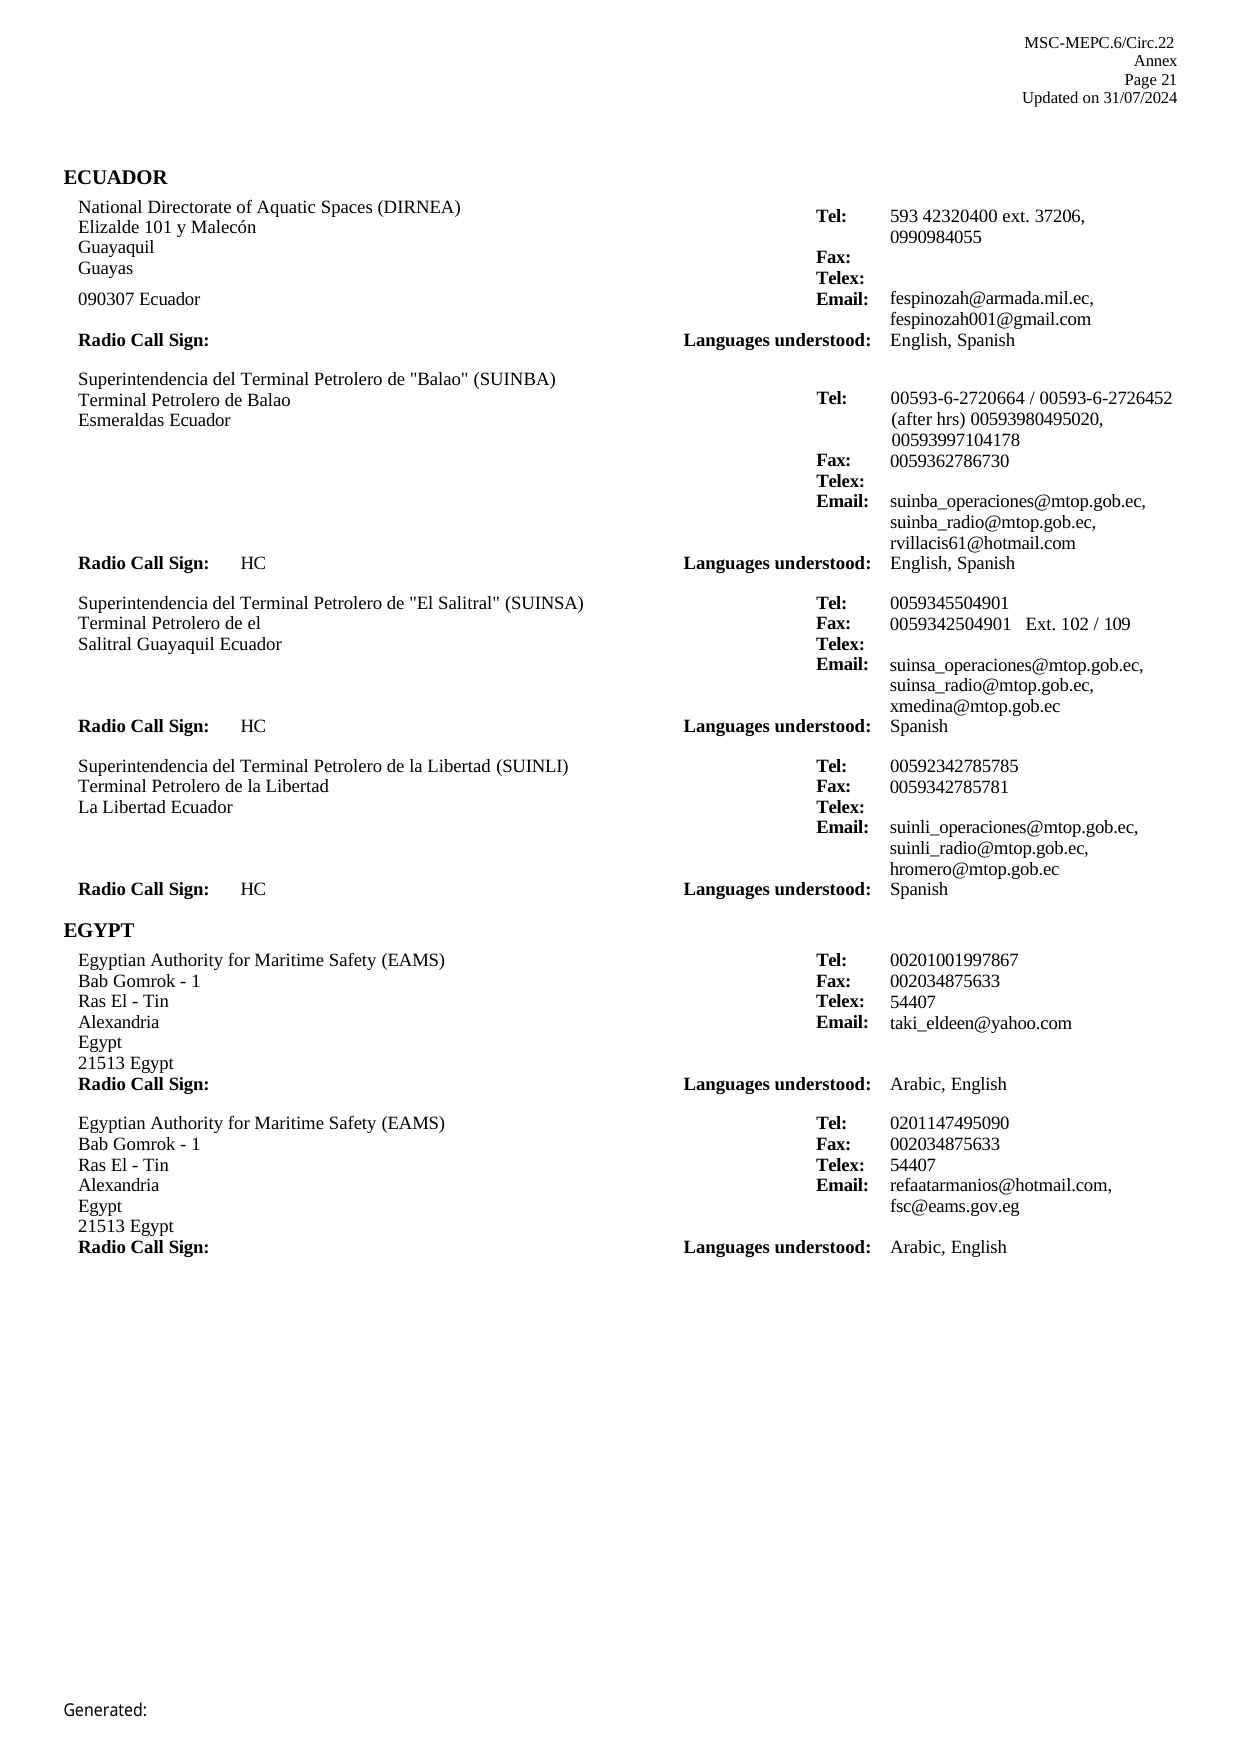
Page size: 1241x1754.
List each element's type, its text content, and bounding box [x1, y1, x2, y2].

text Radio Call Sign: Languages understood: Arabic, English [78, 1237, 1190, 1258]
text Superintendencia del Terminal Petrolero de "Balao" (SUINBA) Terminal Petrolero de Balao [78, 369, 559, 410]
text fespinozah@armada.mil.ec, fespinozah001@gmail.com [889, 288, 1170, 329]
text Bab Gomrok - 1 Ras El - Tin Alexandria Egypt [78, 1134, 201, 1216]
text 0059342785781 [889, 776, 1190, 797]
text Radio Call Sign: Languages understood: Arabic, English [78, 1074, 1190, 1094]
text taki_eldeen@yahoo.com [890, 1012, 1190, 1033]
text Tel: 00593-6-2720664 / 00593-6-2726452 [799, 387, 1190, 408]
subtitle Fax: Telex: Email: [816, 613, 871, 675]
subtitle EGYPT [63, 918, 1190, 942]
text Terminal Petrolero de el Salitral Guayaquil Ecuador [78, 613, 319, 654]
text 21513 Egypt [78, 1053, 204, 1074]
text ECUADOR [63, 165, 464, 189]
subtitle Fax: Telex: Email: [816, 1134, 871, 1196]
text Tel: 593 42320400 ext. 37206, [816, 206, 1190, 227]
text refaatarmanios@hotmail.com, fsc@eams.gov.eg [890, 1175, 1170, 1216]
text Superintendencia del Terminal Petrolero de la Libertad (SUINLI) Tel: 00592342785785 [78, 755, 1190, 776]
text suinba_operaciones@mtop.gob.ec, suinba_radio@mtop.gob.ec, rvillacis61@hotmail.com [890, 492, 1170, 553]
subtitle Fax: Telex: Email: [816, 971, 871, 1032]
text 21513 Egypt [78, 1216, 204, 1237]
subtitle Radio Call Sign: HC Languages understood: Spanish [78, 716, 1190, 737]
text Radio Call Sign: Languages understood: English, Spanish [78, 329, 1190, 350]
text Egyptian Authority for Maritime Safety (EAMS) Tel: 00201001997867 [78, 949, 1190, 971]
text Radio Call Sign: HC Languages understood: Spanish [78, 879, 1190, 900]
text Guayaquil Guayas [78, 238, 183, 279]
text 002034875633 [890, 1134, 1190, 1154]
subtitle Fax: Telex: Email: [816, 450, 871, 512]
text 002034875633 [890, 971, 1190, 991]
text Terminal Petrolero de la Libertad La Libertad Ecuador [78, 776, 333, 817]
subtitle Email: [816, 288, 870, 309]
text National Directorate of Aquatic Spaces (DIRNEA) Elizalde 101 y Malecón [78, 197, 464, 238]
text 090307 Ecuador [78, 288, 205, 309]
text Egyptian Authority for Maritime Safety (EAMS) Tel: 0201147495090 [78, 1113, 1190, 1134]
text 54407 [890, 1154, 1190, 1175]
text 0990984055 [890, 227, 1190, 247]
text Esmeraldas Ecuador [78, 410, 559, 431]
text Superintendencia del Terminal Petrolero de "El Salitral" (SUINSA) Tel: 0059345504901 [78, 592, 1190, 613]
text 0059362786730 [890, 450, 1190, 471]
text suinsa_operaciones@mtop.gob.ec, suinsa_radio@mtop.gob.ec, xmedina@mtop.gob.ec [889, 655, 1170, 716]
text Bab Gomrok - 1 Ras El - Tin Alexandria Egypt [78, 971, 201, 1053]
subtitle Fax: Telex: Email: [816, 776, 871, 838]
text suinli_operaciones@mtop.gob.ec, suinli_radio@mtop.gob.ec, hromero@mtop.gob.ec [889, 818, 1170, 879]
text 00593997104178 [790, 429, 1121, 450]
subtitle Fax: [816, 248, 866, 268]
text (after hrs) 00593980495020, [812, 408, 1182, 429]
text 54407 [890, 991, 1190, 1012]
text 0059342504901 Ext. 102 / 109 [889, 613, 1190, 634]
text Radio Call Sign: HC Languages understood: English, Spanish [78, 553, 1190, 574]
text Telex: [816, 268, 866, 288]
